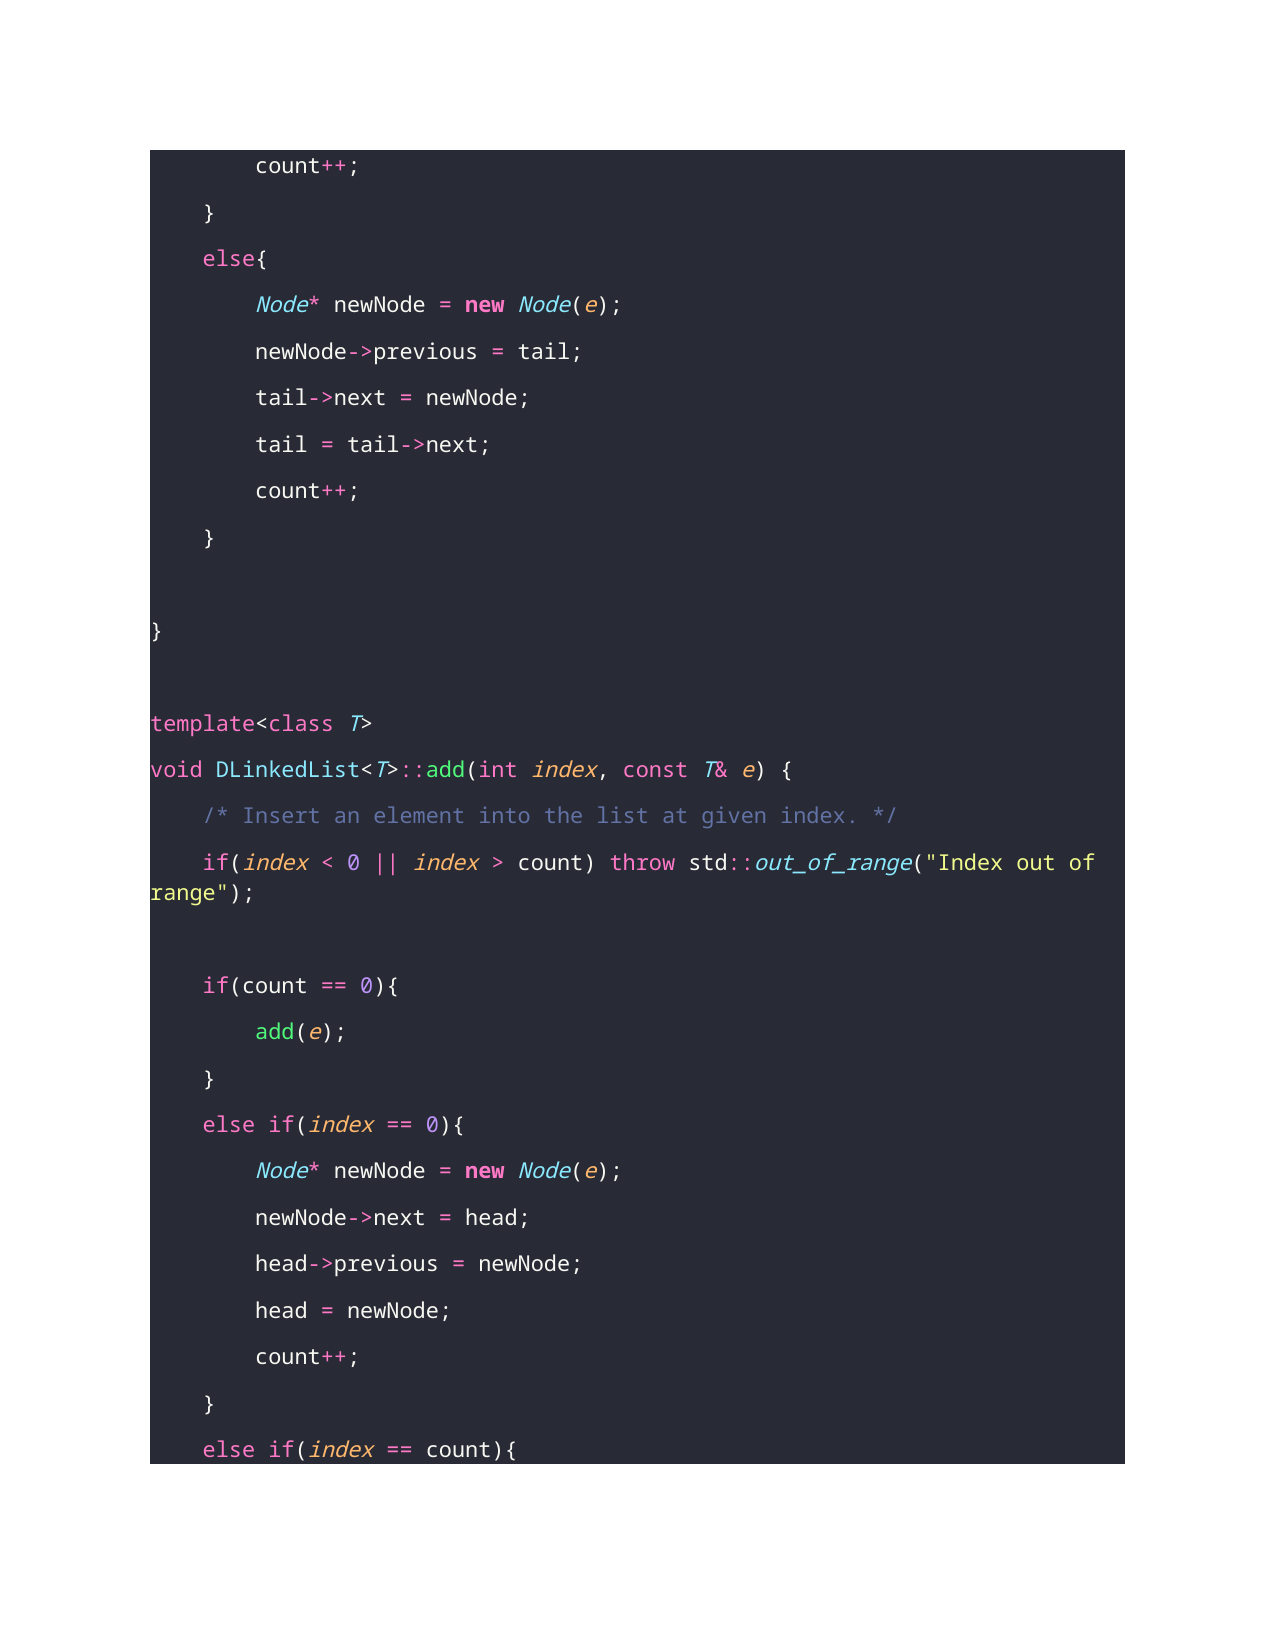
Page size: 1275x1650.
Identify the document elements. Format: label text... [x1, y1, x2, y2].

text else if(index == 0){ [150, 1109, 1125, 1139]
text head = newNode; [150, 1295, 1125, 1324]
text /* Insert an element into the list at given index. */ [150, 800, 1125, 830]
text else if(index == count){ [150, 1434, 1125, 1464]
text count++; [150, 1341, 1125, 1371]
text newNode->previous = tail; [150, 336, 1125, 366]
text count++; [150, 150, 1125, 180]
text Node* newNode = new Node(e); [150, 1155, 1125, 1185]
text count++; [150, 475, 1125, 505]
text if(index < 0 || index > count) throw std::out_of_range("Index out of range"); [150, 847, 1125, 906]
text } [150, 614, 1125, 644]
text else{ [150, 243, 1125, 273]
text tail = tail->next; [150, 429, 1125, 458]
text } [150, 1388, 1125, 1417]
text void DLinkedList<T>::add(int index, const T& e) { [150, 754, 1125, 784]
text add(e); [150, 1016, 1125, 1046]
text if(count == 0){ [150, 969, 1125, 999]
text } [150, 1062, 1125, 1092]
text Node* newNode = new Node(e); [150, 289, 1125, 319]
text head->previous = newNode; [150, 1248, 1125, 1278]
text template<class T> [150, 707, 1125, 737]
text newNode->next = head; [150, 1202, 1125, 1232]
text tail->next = newNode; [150, 382, 1125, 412]
text } [150, 196, 1125, 226]
text } [150, 522, 1125, 551]
